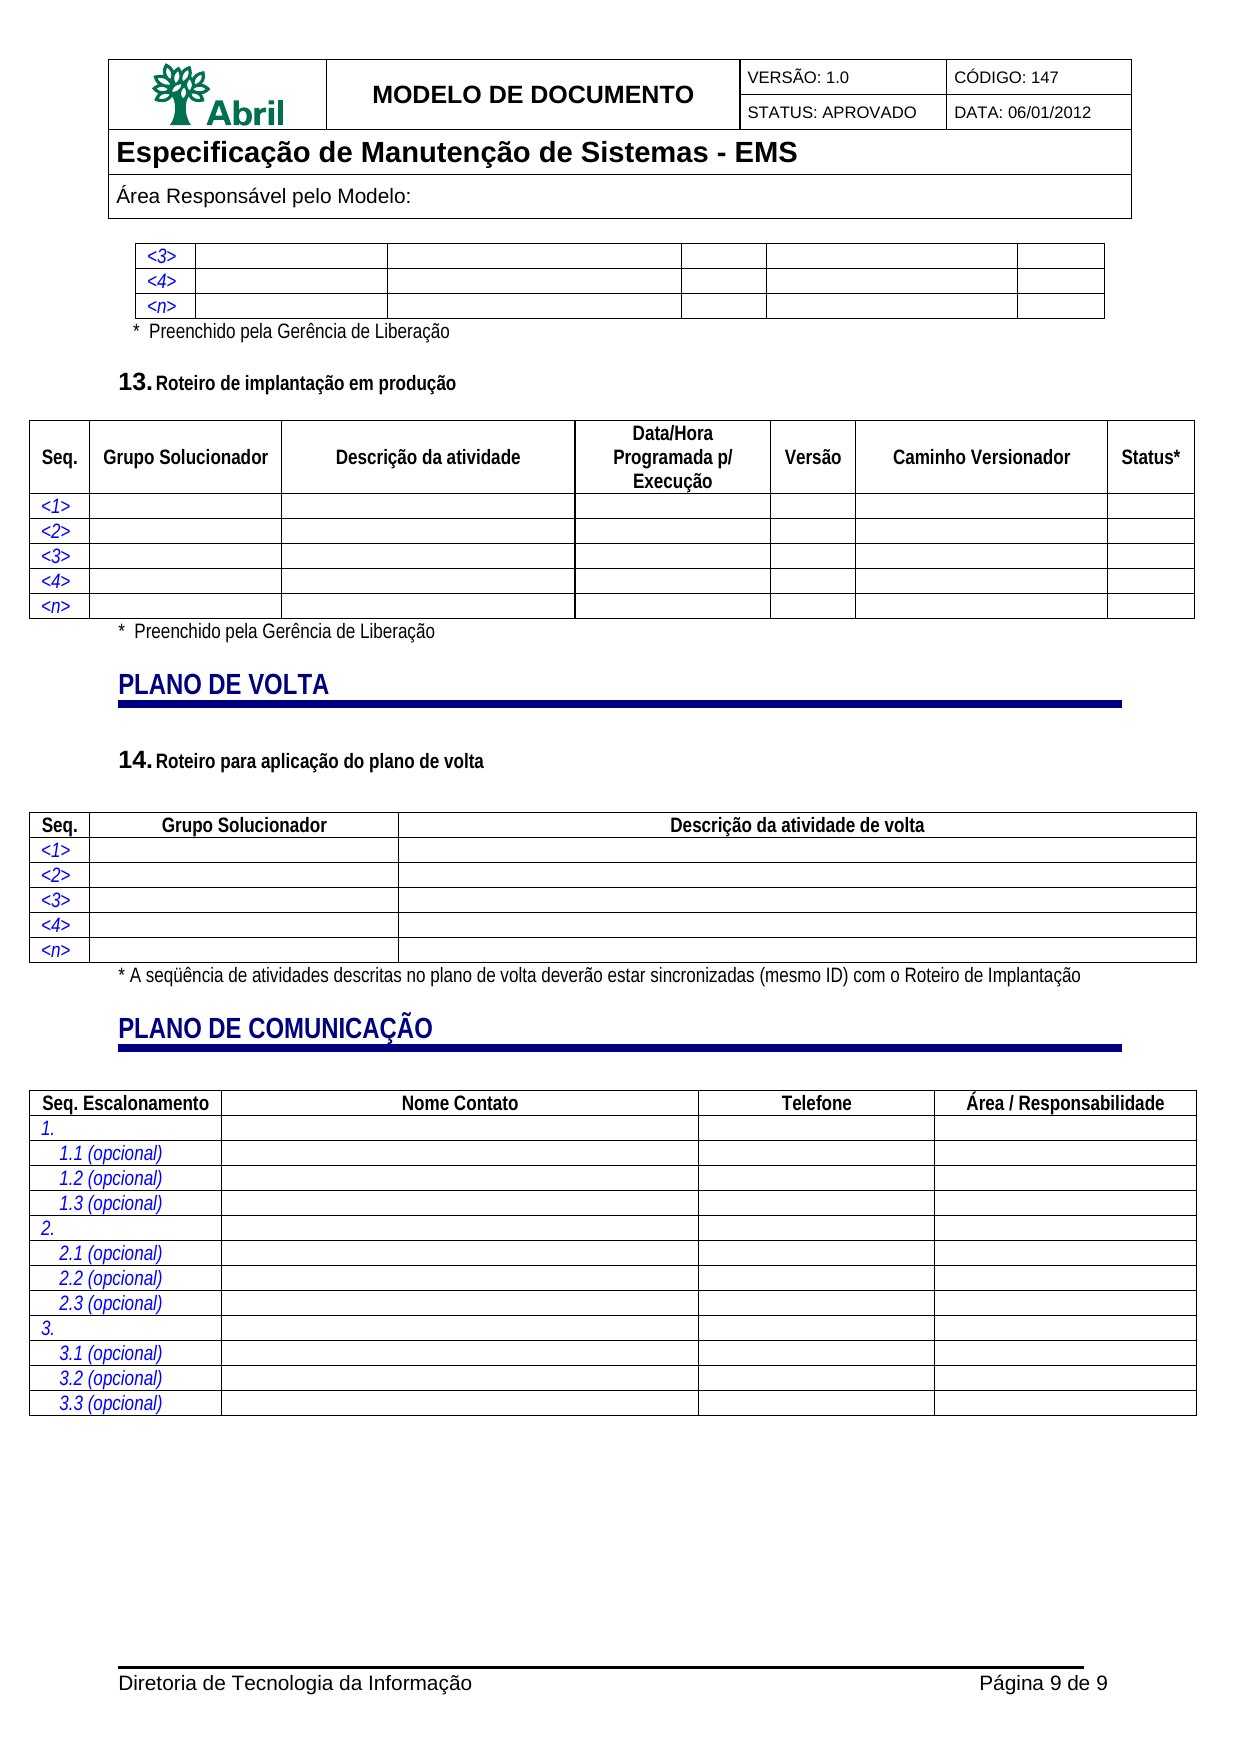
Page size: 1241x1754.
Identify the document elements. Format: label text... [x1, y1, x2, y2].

table_cell [682, 269, 766, 293]
table_cell [699, 1341, 934, 1364]
table_cell [1108, 594, 1194, 618]
table_cell [935, 1341, 1196, 1364]
table_cell [856, 569, 1107, 593]
table_cell [399, 863, 1196, 887]
table_cell [935, 1316, 1196, 1339]
table_cell 3.2 (opcional) [30, 1366, 221, 1389]
table_cell [699, 1316, 934, 1339]
table_cell <3> [30, 544, 89, 568]
table_cell [388, 244, 681, 268]
table_header Nome Contato [222, 1091, 698, 1114]
table_cell [222, 1366, 698, 1389]
table_cell <1> [30, 838, 89, 862]
table_cell [399, 938, 1196, 962]
table_header Seq. [30, 421, 89, 493]
table_cell 1.2 (opcional) [30, 1166, 221, 1189]
text * Preenchido pela Gerência de Liberação [118, 619, 1122, 643]
table_cell <4> [136, 269, 195, 293]
table_cell 3.1 (opcional) [30, 1341, 221, 1364]
table_header Descrição da atividade [282, 421, 574, 493]
table_cell 1.1 (opcional) [30, 1141, 221, 1164]
table_cell [699, 1141, 934, 1164]
table_cell [767, 244, 1017, 268]
table_cell [935, 1291, 1196, 1314]
table_cell [90, 888, 398, 912]
table_cell [771, 594, 855, 618]
table_cell 1.3 (opcional) [30, 1191, 221, 1214]
table_header Versão [771, 421, 855, 493]
table_cell [222, 1141, 698, 1164]
table_cell [576, 494, 770, 518]
table_header Telefone [699, 1091, 934, 1114]
table_cell [682, 294, 766, 318]
table_cell 3. [30, 1316, 221, 1339]
table_cell <3> [136, 244, 195, 268]
table_cell [196, 244, 387, 268]
table_header Grupo Solucionador [90, 421, 281, 493]
table_cell [767, 294, 1017, 318]
table_cell [935, 1216, 1196, 1239]
table_cell [399, 888, 1196, 912]
table_cell [282, 569, 574, 593]
table_cell [935, 1141, 1196, 1164]
table_cell [222, 1341, 698, 1364]
table_header Status* [1108, 421, 1194, 493]
table_cell [856, 594, 1107, 618]
table_cell [90, 938, 398, 962]
table_cell [222, 1266, 698, 1289]
text * A seqüência de atividades descritas no plano de volta deverão estar sincronizadas (mesmo ID) com o Roteiro de Implantação [118, 963, 1122, 987]
table_cell 2.3 (opcional) [30, 1291, 221, 1314]
table_cell 1. [30, 1116, 221, 1139]
table_cell [90, 594, 281, 618]
subtitle PLANO DE VOLTA [118, 667, 1122, 700]
table_cell [935, 1366, 1196, 1389]
subtitle Roteiro para aplicação do plano de volta [118, 746, 1122, 774]
table_cell [388, 294, 681, 318]
table_cell 2.1 (opcional) [30, 1241, 221, 1264]
table_cell [90, 544, 281, 568]
table_header Data/Hora Programada p/ Execução [576, 421, 770, 493]
table_cell [222, 1216, 698, 1239]
table_cell <n> [30, 938, 89, 962]
table_cell [576, 569, 770, 593]
table_cell [399, 913, 1196, 937]
table_cell [856, 519, 1107, 543]
table_cell [699, 1266, 934, 1289]
table_cell [699, 1366, 934, 1389]
table_cell [1108, 519, 1194, 543]
table_cell <2> [30, 519, 89, 543]
subtitle Roteiro de implantação em produção [118, 367, 1122, 396]
table_header Área / Responsabilidade [935, 1091, 1196, 1114]
table_cell [1018, 269, 1104, 293]
table_cell [90, 519, 281, 543]
table_cell <n> [30, 594, 89, 618]
table_cell [222, 1116, 698, 1139]
table_cell [935, 1191, 1196, 1214]
table_cell [282, 494, 574, 518]
table_cell [935, 1166, 1196, 1189]
table_header Seq. [30, 813, 89, 837]
table_cell [222, 1316, 698, 1339]
table_cell [1108, 544, 1194, 568]
table_cell [856, 544, 1107, 568]
table_cell [699, 1291, 934, 1314]
table_cell <2> [30, 863, 89, 887]
table_cell [90, 838, 398, 862]
table_cell [935, 1391, 1196, 1414]
table_cell [388, 269, 681, 293]
table_cell [576, 594, 770, 618]
table_cell [196, 269, 387, 293]
table_cell <3> [30, 888, 89, 912]
table_cell [699, 1116, 934, 1139]
table_cell [699, 1166, 934, 1189]
table_cell [1018, 244, 1104, 268]
table_cell [935, 1116, 1196, 1139]
text * Preenchido pela Gerência de Liberação [133, 319, 1122, 343]
table_cell [771, 569, 855, 593]
table_cell [90, 569, 281, 593]
table_cell [699, 1191, 934, 1214]
table_cell [282, 519, 574, 543]
table_cell [90, 494, 281, 518]
table_cell [935, 1241, 1196, 1264]
table_cell [222, 1291, 698, 1314]
table_cell [771, 494, 855, 518]
table_cell [576, 544, 770, 568]
table_cell [1018, 294, 1104, 318]
table_cell [399, 838, 1196, 862]
table_cell [222, 1191, 698, 1214]
table_cell [699, 1391, 934, 1414]
table_cell [222, 1391, 698, 1414]
subtitle PLANO DE COMUNICAÇÃO [118, 1011, 1122, 1044]
table_cell [90, 913, 398, 937]
table_header Seq. Escalonamento [30, 1091, 221, 1114]
table_cell <n> [136, 294, 195, 318]
table_cell [767, 269, 1017, 293]
table_cell [771, 544, 855, 568]
table_cell [771, 519, 855, 543]
table_cell [1108, 494, 1194, 518]
table_cell 2.2 (opcional) [30, 1266, 221, 1289]
table_cell [222, 1166, 698, 1189]
table_cell <4> [30, 569, 89, 593]
table_cell 2. [30, 1216, 221, 1239]
table_cell [699, 1216, 934, 1239]
table_cell <1> [30, 494, 89, 518]
table_header Descrição da atividade de volta [399, 813, 1196, 837]
table_cell [222, 1241, 698, 1264]
table_cell [282, 544, 574, 568]
table_cell [576, 519, 770, 543]
table_cell [699, 1241, 934, 1264]
table_cell [196, 294, 387, 318]
table_cell [935, 1266, 1196, 1289]
table_cell [1108, 569, 1194, 593]
table_cell [90, 863, 398, 887]
table_cell [682, 244, 766, 268]
table_cell [856, 494, 1107, 518]
table_header Caminho Versionador [856, 421, 1107, 493]
table_header Grupo Solucionador [90, 813, 398, 837]
table_cell 3.3 (opcional) [30, 1391, 221, 1414]
table_cell <4> [30, 913, 89, 937]
table_cell [282, 594, 574, 618]
